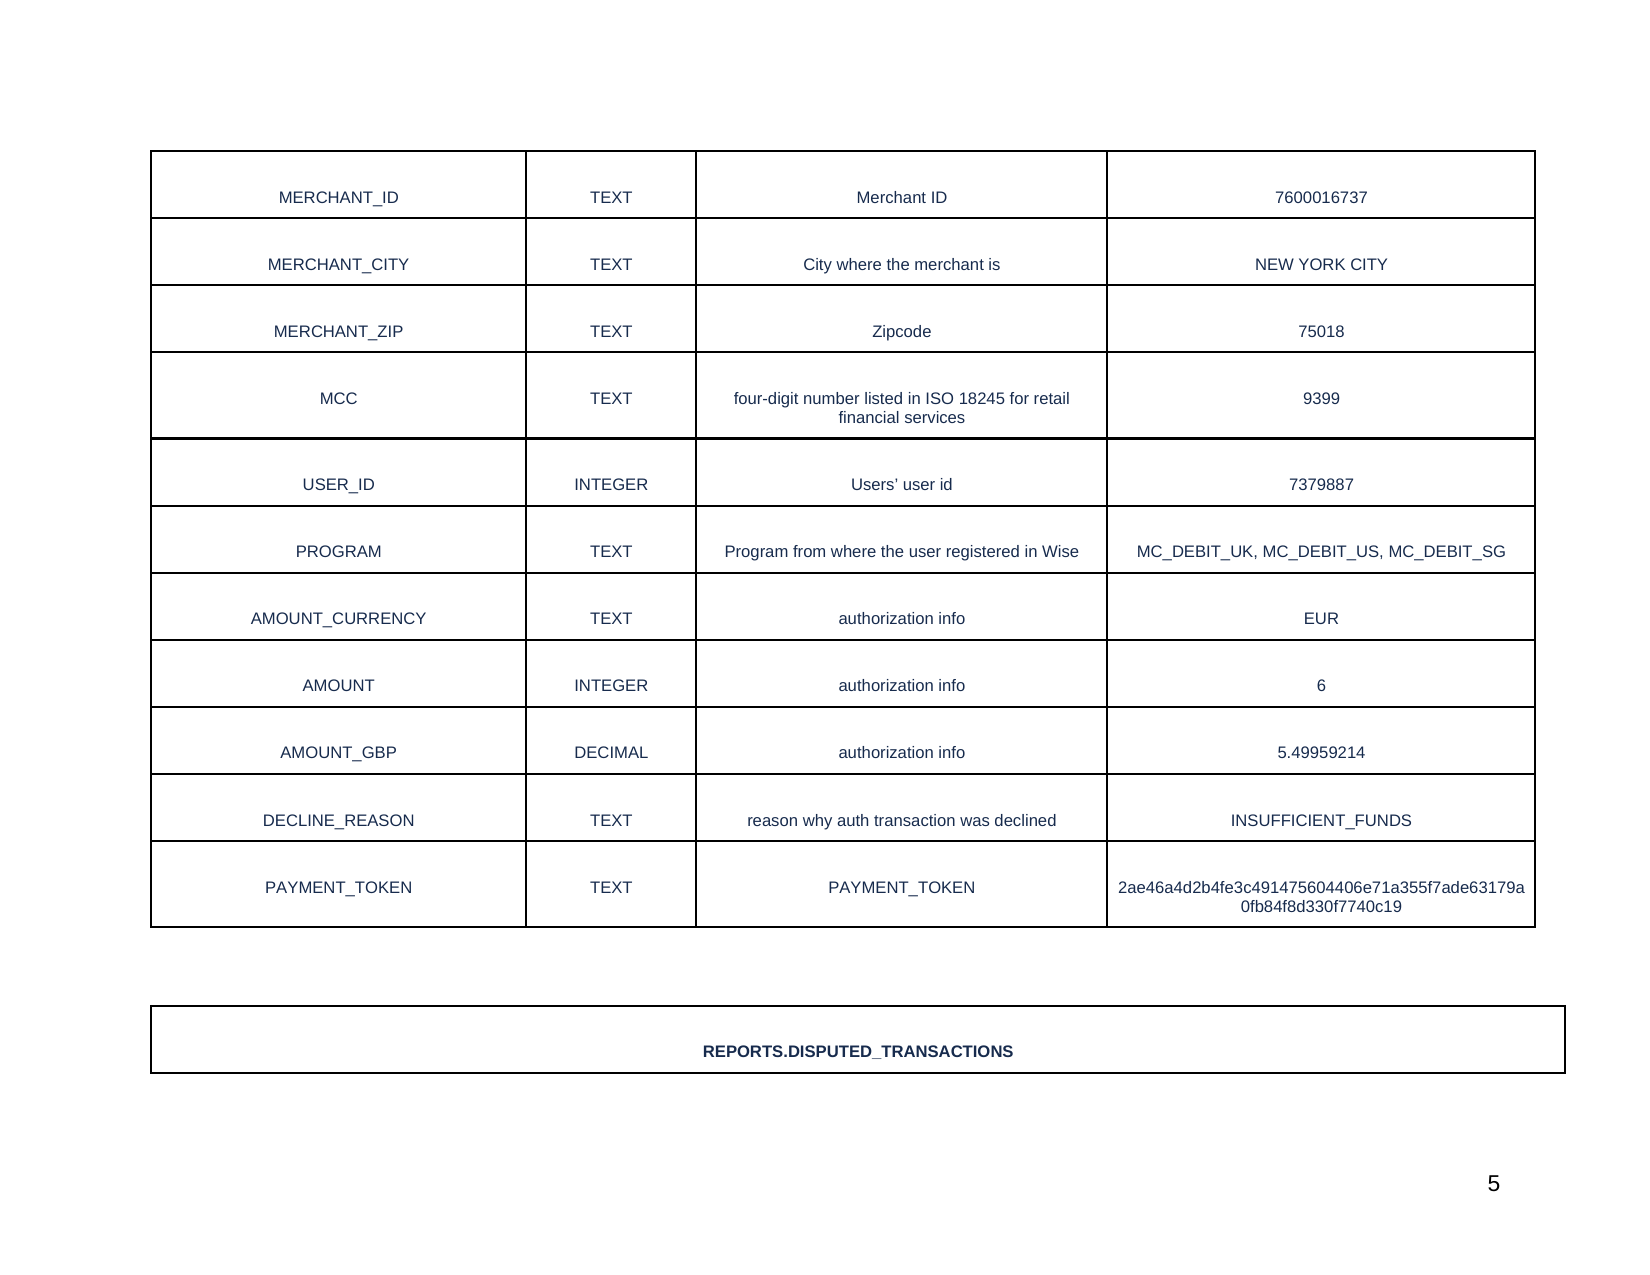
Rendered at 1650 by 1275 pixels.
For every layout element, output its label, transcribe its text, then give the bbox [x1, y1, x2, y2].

table_cell PROGRAM [152, 507, 525, 572]
table_cell AMOUNT_CURRENCY [152, 574, 525, 639]
table_cell MC_DEBIT_UK, MC_DEBIT_US, MC_DEBIT_SG [1108, 507, 1534, 572]
table_cell MCC [152, 353, 525, 437]
table_cell reason why auth transaction was declined [697, 775, 1106, 840]
table_cell INTEGER [527, 440, 695, 504]
table_cell authorization info [697, 708, 1106, 773]
table_cell TEXT [527, 775, 695, 840]
table_cell 5.49959214 [1108, 708, 1534, 773]
table_cell MERCHANT_CITY [152, 219, 525, 284]
table_cell TEXT [527, 574, 695, 639]
table_cell Merchant ID [697, 152, 1106, 217]
table_cell 7379887 [1108, 440, 1534, 504]
table_cell 75018 [1108, 286, 1534, 351]
table_header REPORTS.DISPUTED_TRANSACTIONS [152, 1007, 1564, 1072]
table_cell four-digit number listed in ISO 18245 for retail financial services [697, 353, 1106, 437]
table_cell PAYMENT_TOKEN [152, 842, 525, 926]
table_cell MERCHANT_ZIP [152, 286, 525, 351]
table_cell authorization info [697, 574, 1106, 639]
table_cell USER_ID [152, 440, 525, 504]
table_cell EUR [1108, 574, 1534, 639]
table_cell DECLINE_REASON [152, 775, 525, 840]
table_cell 9399 [1108, 353, 1534, 437]
table_cell TEXT [527, 286, 695, 351]
table_cell TEXT [527, 353, 695, 437]
table_cell INTEGER [527, 641, 695, 706]
table_cell TEXT [527, 152, 695, 217]
table_cell AMOUNT [152, 641, 525, 706]
table_cell TEXT [527, 842, 695, 926]
table_cell DECIMAL [527, 708, 695, 773]
table_cell authorization info [697, 641, 1106, 706]
table_cell City where the merchant is [697, 219, 1106, 284]
table_cell TEXT [527, 507, 695, 572]
table_cell 6 [1108, 641, 1534, 706]
table_cell INSUFFICIENT_FUNDS [1108, 775, 1534, 840]
table_cell TEXT [527, 219, 695, 284]
table_cell AMOUNT_GBP [152, 708, 525, 773]
table_cell MERCHANT_ID [152, 152, 525, 217]
table_cell 7600016737 [1108, 152, 1534, 217]
table_cell Program from where the user registered in Wise [697, 507, 1106, 572]
table_cell NEW YORK CITY [1108, 219, 1534, 284]
table_cell Users’ user id [697, 440, 1106, 504]
table_cell 2ae46a4d2b4fe3c491475604406e71a355f7ade63179a0fb84f8d330f7740c19 [1108, 842, 1534, 926]
table_cell PAYMENT_TOKEN [697, 842, 1106, 926]
table_cell Zipcode [697, 286, 1106, 351]
